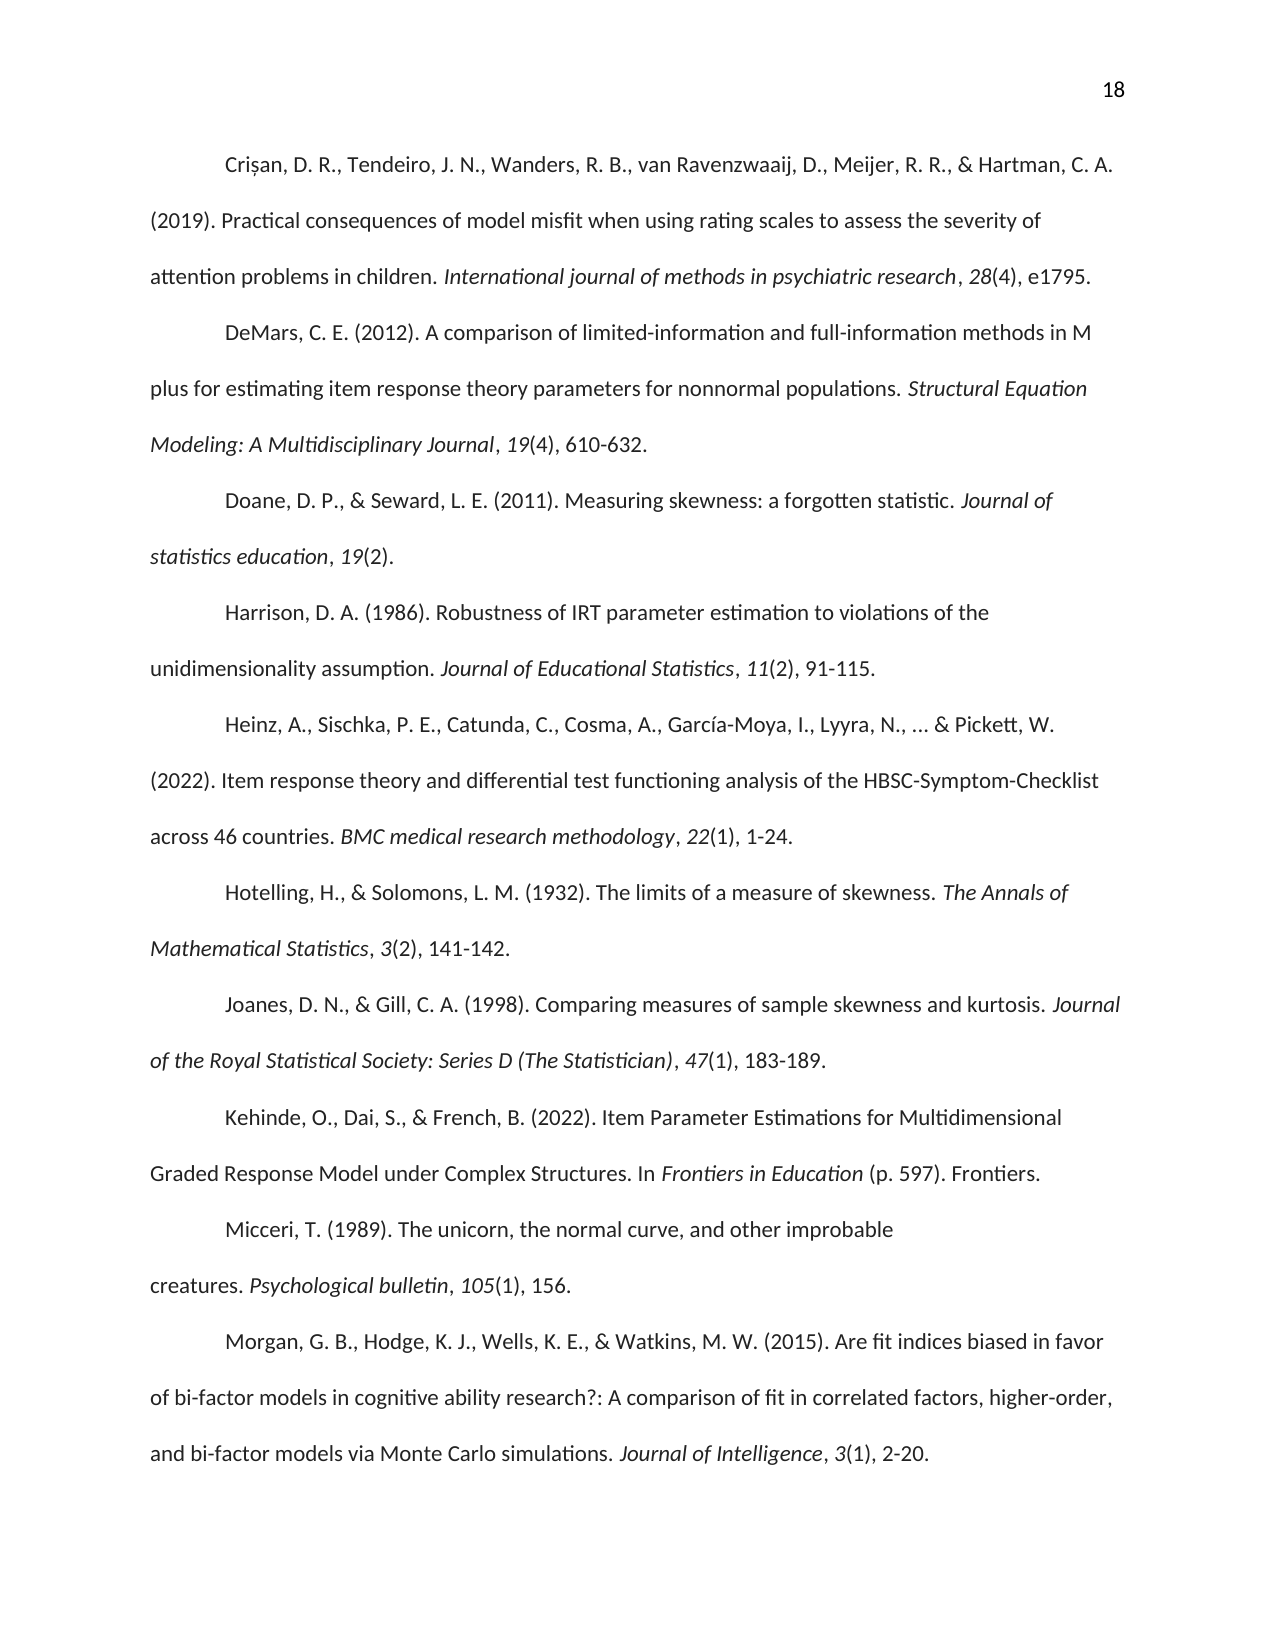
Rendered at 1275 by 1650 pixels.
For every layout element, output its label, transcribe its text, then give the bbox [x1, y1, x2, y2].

text Kehinde, O., Dai, S., & French, B. (2022). Item Parameter Estimations for Multidimensional Graded Response Model under Complex Structures. In Frontiers in Education (p. 597). Frontiers. [150, 1103, 1125, 1187]
text Doane, D. P., & Seward, L. E. (2011). Measuring skewness: a forgotten statistic. Journal of statistics education, 19(2). [150, 486, 1125, 570]
text Joanes, D. N., & Gill, C. A. (1998). Comparing measures of sample skewness and kurtosis. Journal of the Royal Statistical Society: Series D (The Statistician), 47(1), 183-189. [150, 991, 1125, 1075]
text Micceri, T. (1989). The unicorn, the normal curve, and other improbable creatures. Psychological bulletin, 105(1), 156. [150, 1215, 1125, 1299]
text Harrison, D. A. (1986). Robustness of IRT parameter estimation to violations of the unidimensionality assumption. Journal of Educational Statistics, 11(2), 91-115. [150, 598, 1125, 682]
text Morgan, G. B., Hodge, K. J., Wells, K. E., & Watkins, M. W. (2015). Are fit indices biased in favor of bi-factor models in cognitive ability research?: A comparison of fit in correlated factors, higher-order, and bi-factor models via Monte Carlo simulations. Journal of Intelligence, 3(1), 2-20. [150, 1327, 1125, 1467]
text Hotelling, H., & Solomons, L. M. (1932). The limits of a measure of skewness. The Annals of Mathematical Statistics, 3(2), 141-142. [150, 878, 1125, 963]
text Heinz, A., Sischka, P. E., Catunda, C., Cosma, A., García-Moya, I., Lyyra, N., ... & Pickett, W. (2022). Item response theory and differential test functioning analysis of the HBSC-Symptom-Checklist across 46 countries. BMC medical research methodology, 22(1), 1-24. [150, 710, 1125, 851]
text Crișan, D. R., Tendeiro, J. N., Wanders, R. B., van Ravenzwaaij, D., Meijer, R. R., & Hartman, C. A. (2019). Practical consequences of model misfit when using rating scales to assess the severity of attention problems in children. International journal of methods in psychiatric research, 28(4), e1795. [150, 150, 1125, 290]
text DeMars, C. E. (2012). A comparison of limited-information and full-information methods in M plus for estimating item response theory parameters for nonnormal populations. Structural Equation Modeling: A Multidisciplinary Journal, 19(4), 610-632. [150, 318, 1125, 458]
